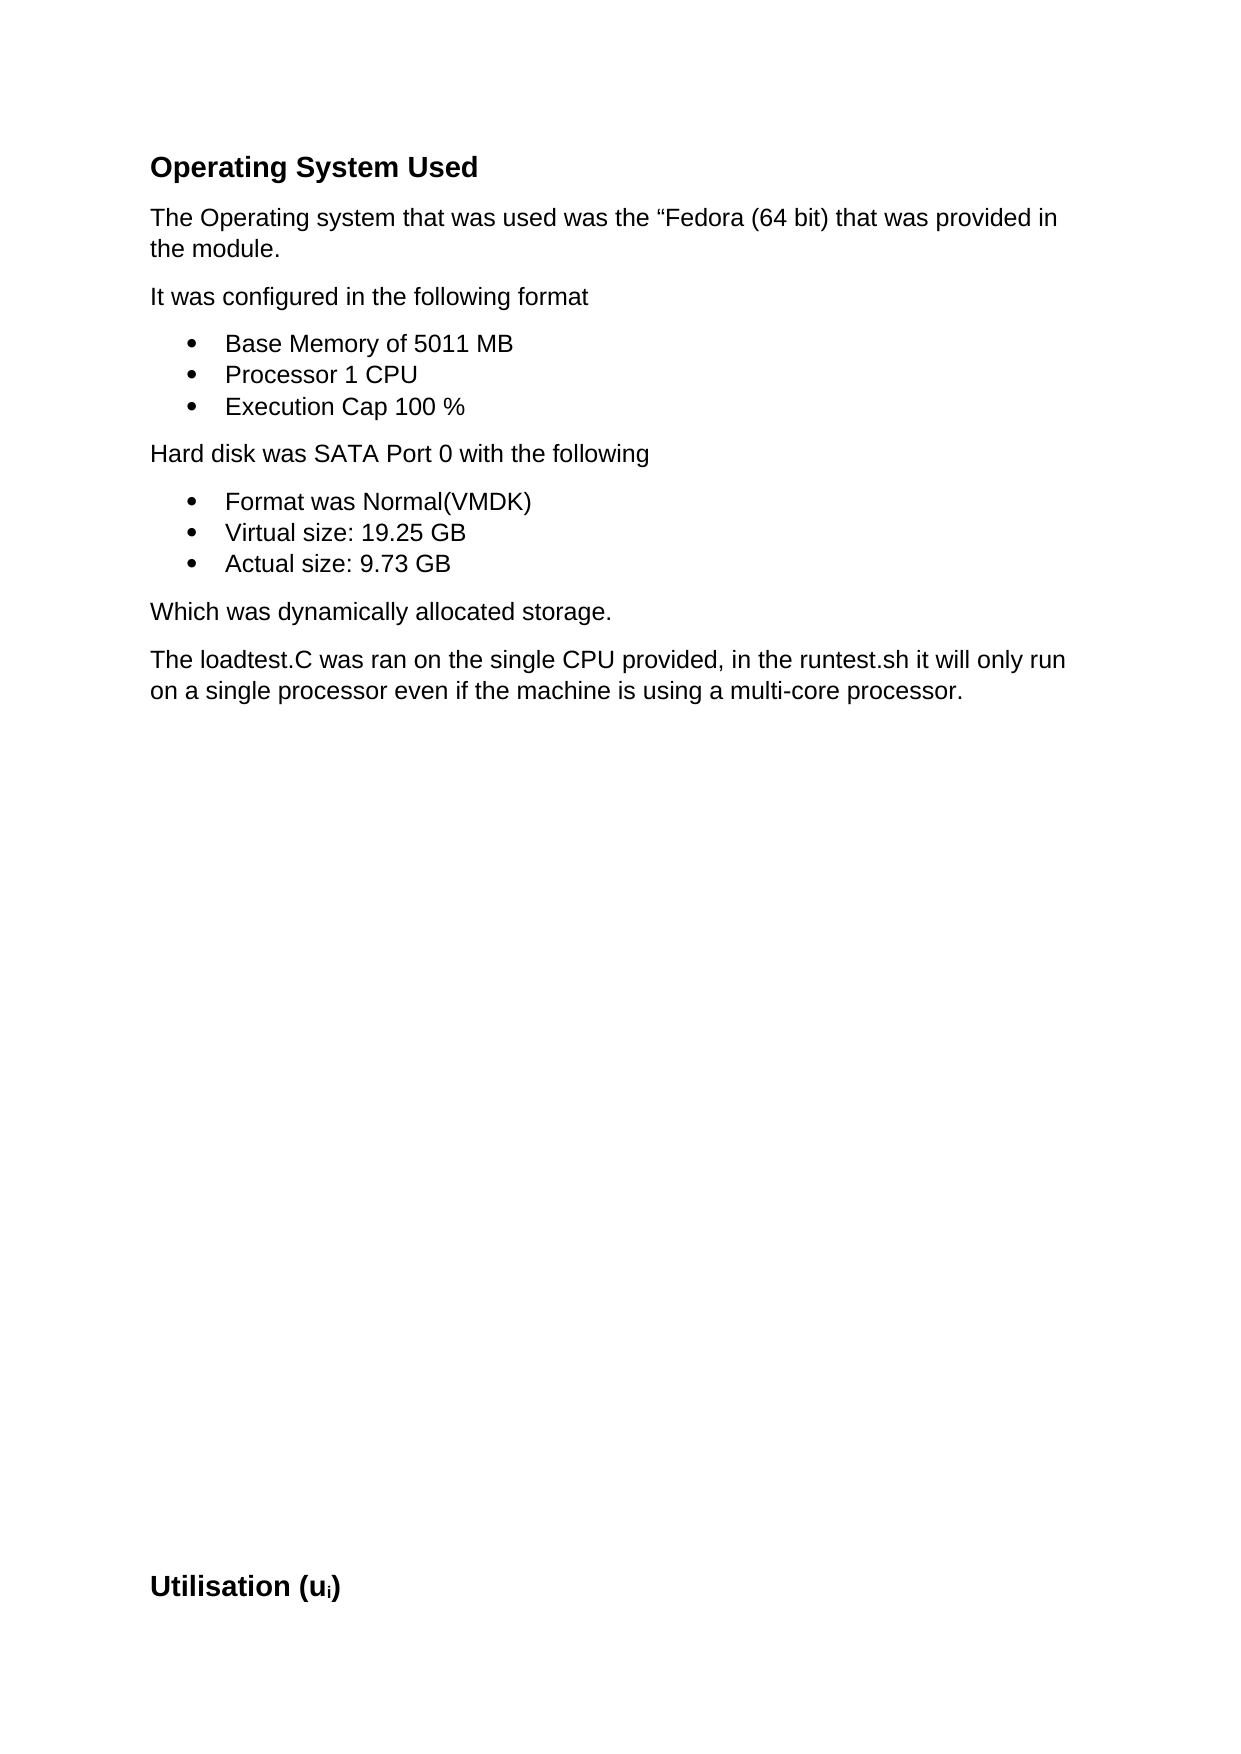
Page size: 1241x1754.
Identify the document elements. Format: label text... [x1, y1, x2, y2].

list Processor 1 CPU [187, 360, 1090, 389]
text Operating System Used [150, 150, 1090, 183]
list Execution Cap 100 % [187, 392, 1090, 420]
text The Operating system that was used was the “Fedora (64 bit) that was provided in the module. [150, 203, 1090, 263]
text Which was dynamically allocated storage. [150, 597, 1090, 626]
text Hard disk was SATA Port 0 with the following [150, 439, 1090, 468]
list Virtual size: 19.25 GB [187, 518, 1090, 547]
list Base Memory of 5011 MB [187, 329, 1090, 358]
text It was configured in the following format [150, 282, 1090, 310]
list Actual size: 9.73 GB [187, 549, 1090, 578]
text The loadtest.C was ran on the single CPU provided, in the runtest.sh it will only run on a single processor even if the machine is using a multi-core processor. [150, 645, 1090, 705]
text Utilisation (ui) [150, 1569, 1090, 1602]
list Format was Normal(VMDK) [187, 487, 1090, 516]
